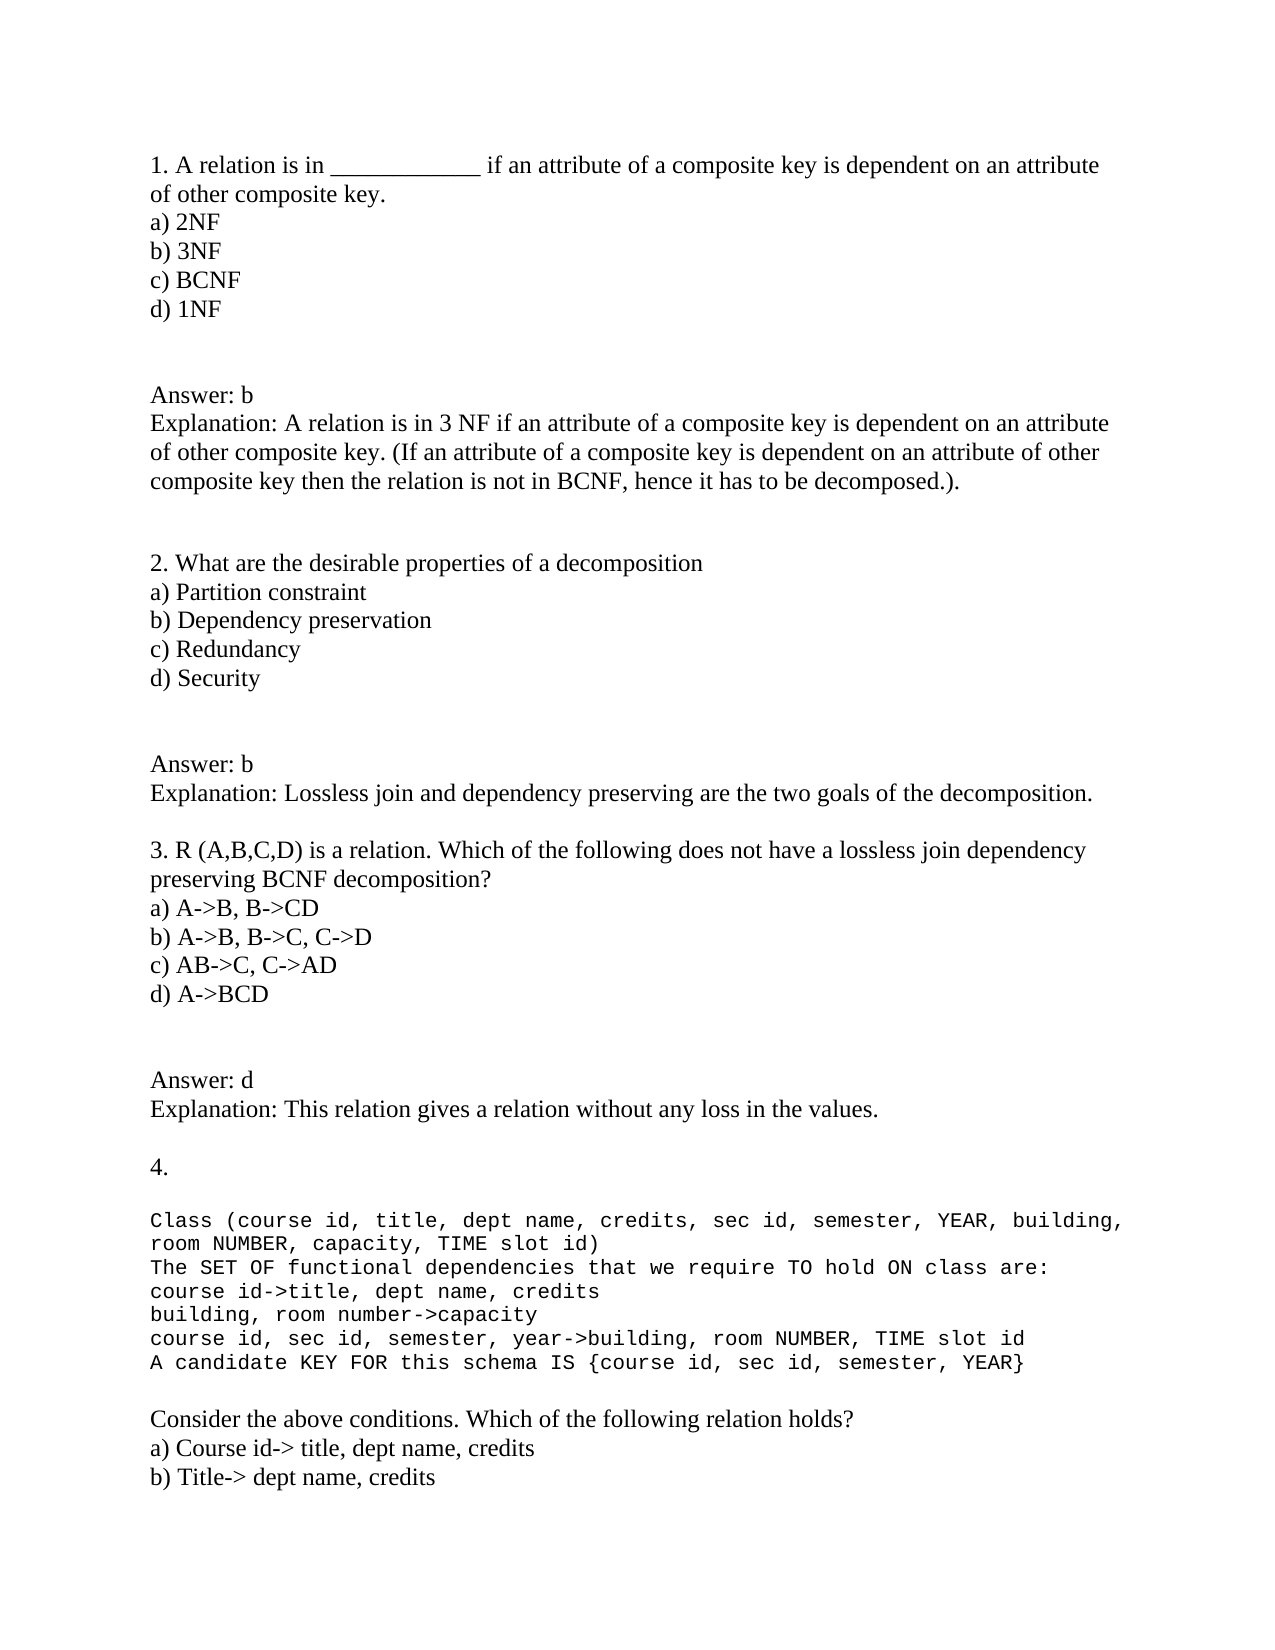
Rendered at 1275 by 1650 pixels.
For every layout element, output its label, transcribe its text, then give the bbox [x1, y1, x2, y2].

text The SET OF functional dependencies that we require TO hold ON class are: [150, 1257, 1125, 1281]
text 3. R (A,B,C,D) is a relation. Which of the following does not have a lossless join dependency preserving BCNF decomposition? a) A->B, B->CD b) A->B, B->C, C->D c) AB->C, C->AD d) A->BCD [150, 836, 1125, 1036]
text Answer: b Explanation: A relation is in 3 NF if an attribute of a composite key is dependent on an attribute of other composite key. (If an attribute of a composite key is dependent on an attribute of other composite key then the relation is not in BCNF, hence it has to be decomposed.). [150, 380, 1125, 495]
text 4. [150, 1152, 1125, 1181]
text course id, sec id, semester, year->building, room NUMBER, TIME slot id [150, 1328, 1125, 1352]
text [150, 1404, 1125, 1491]
text building, room number->capacity [150, 1304, 1125, 1328]
text Class (course id, title, dept name, credits, sec id, semester, YEAR, building, room NUMBER, capacity, TIME slot id) [150, 1210, 1125, 1257]
text 2. What are the desirable properties of a decomposition a) Partition constraint b) Dependency preservation c) Redundancy d) Security [150, 548, 1125, 720]
text Answer: b Explanation: Lossless join and dependency preserving are the two goals of the decomposition. [150, 749, 1125, 806]
text 1. A relation is in ____________ if an attribute of a composite key is dependent on an attribute of other composite key. a) 2NF b) 3NF c) BCNF d) 1NF [150, 150, 1125, 351]
text A candidate KEY FOR this schema IS {course id, sec id, semester, YEAR} [150, 1352, 1125, 1375]
text course id->title, dept name, credits [150, 1281, 1125, 1304]
text Answer: d Explanation: This relation gives a relation without any loss in the values. [150, 1065, 1125, 1123]
